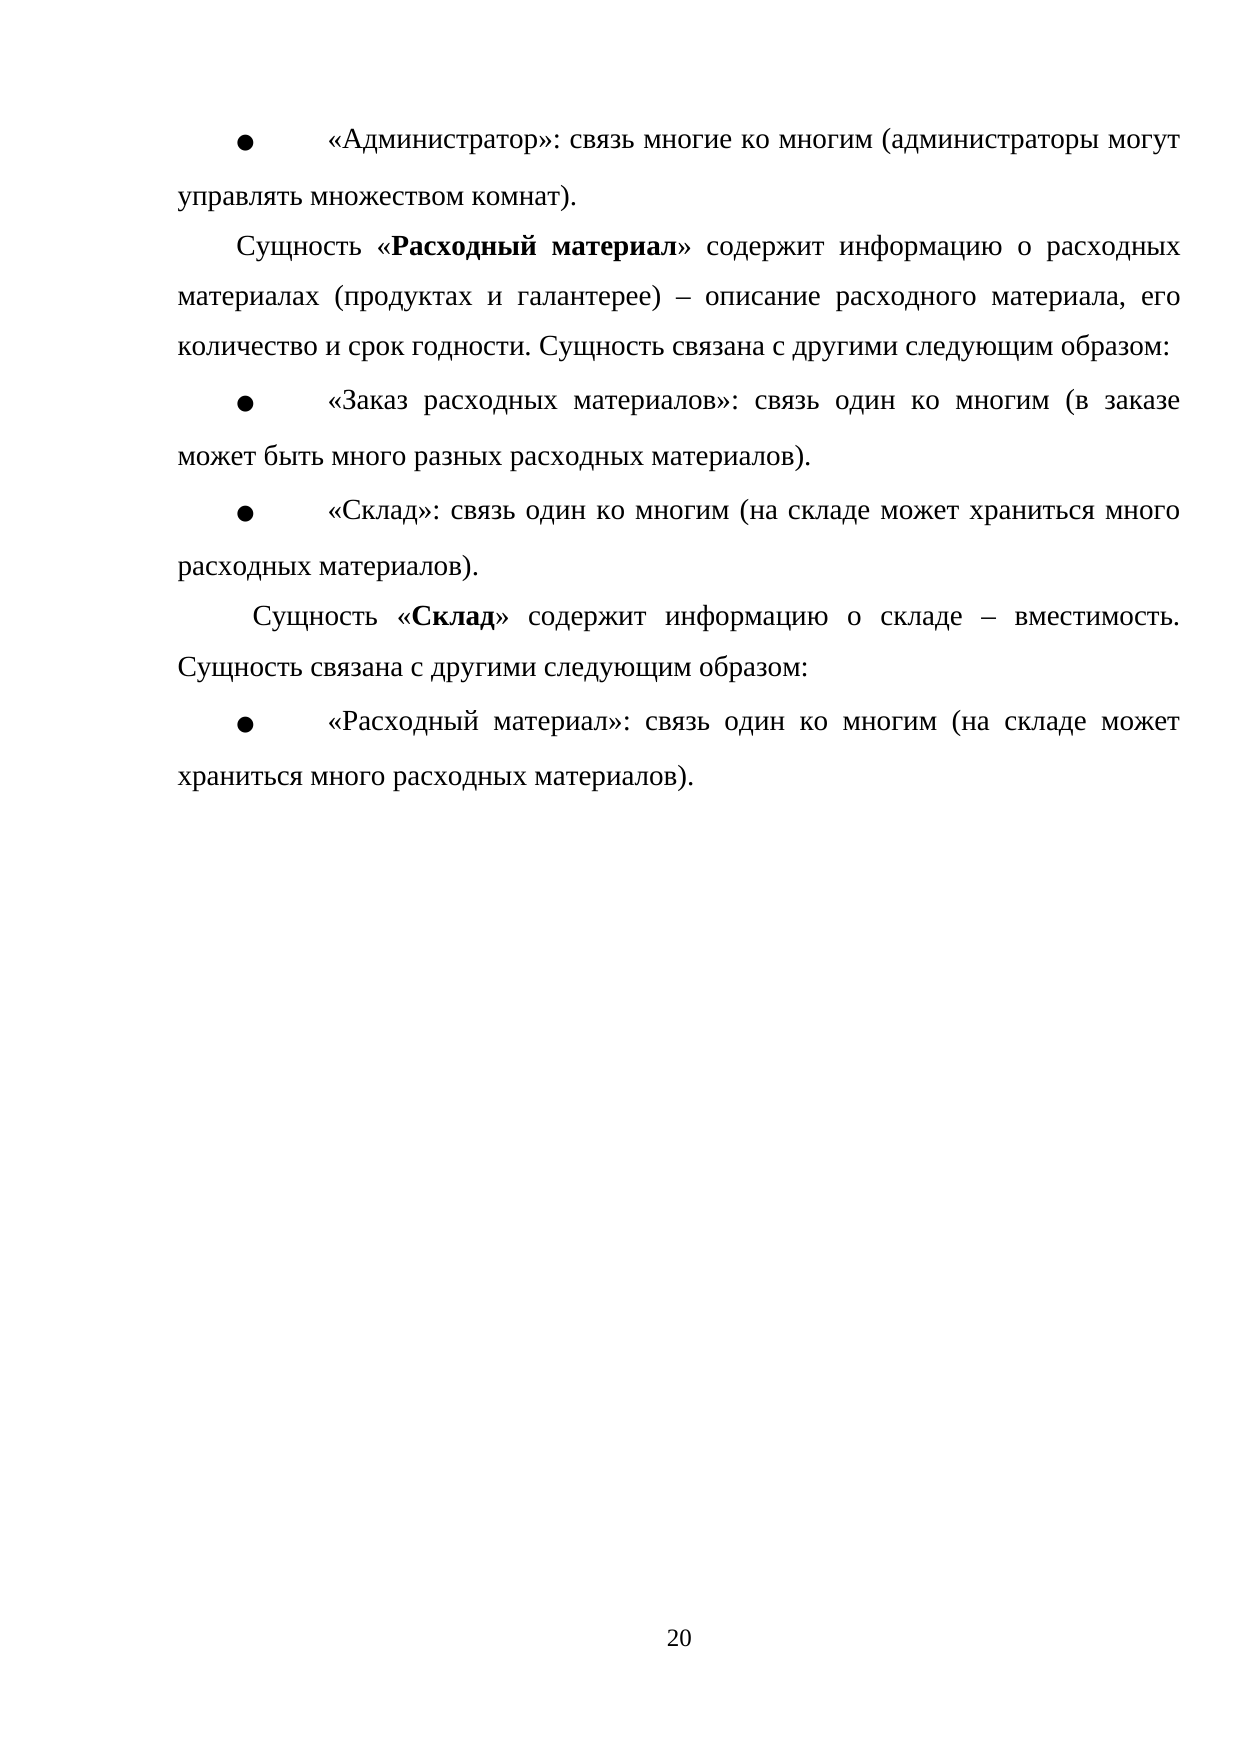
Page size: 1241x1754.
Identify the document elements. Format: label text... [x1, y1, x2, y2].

list «Расходный материал»: связь один ко многим (на складе может храниться много расходных материалов). [177, 699, 1181, 792]
text Сущность «Расходный материал» содержит информацию о расходных материалах (продуктах и галантерее) – описание расходного материала, его количество и срок годности. Сущность связана с другими следующим образом: [177, 228, 1181, 362]
list «Заказ расходных материалов»: связь один ко многим (в заказе может быть много разных расходных материалов). [177, 379, 1181, 472]
list «Склад»: связь один ко многим (на складе может храниться много расходных материалов). [177, 489, 1181, 582]
text Сущность «Склад» содержит информацию о складе – вместимость. Сущность связана с другими следующим образом: [177, 598, 1181, 682]
list «Администратор»: связь многие ко многим (администраторы могут управлять множеством комнат). [177, 118, 1181, 211]
